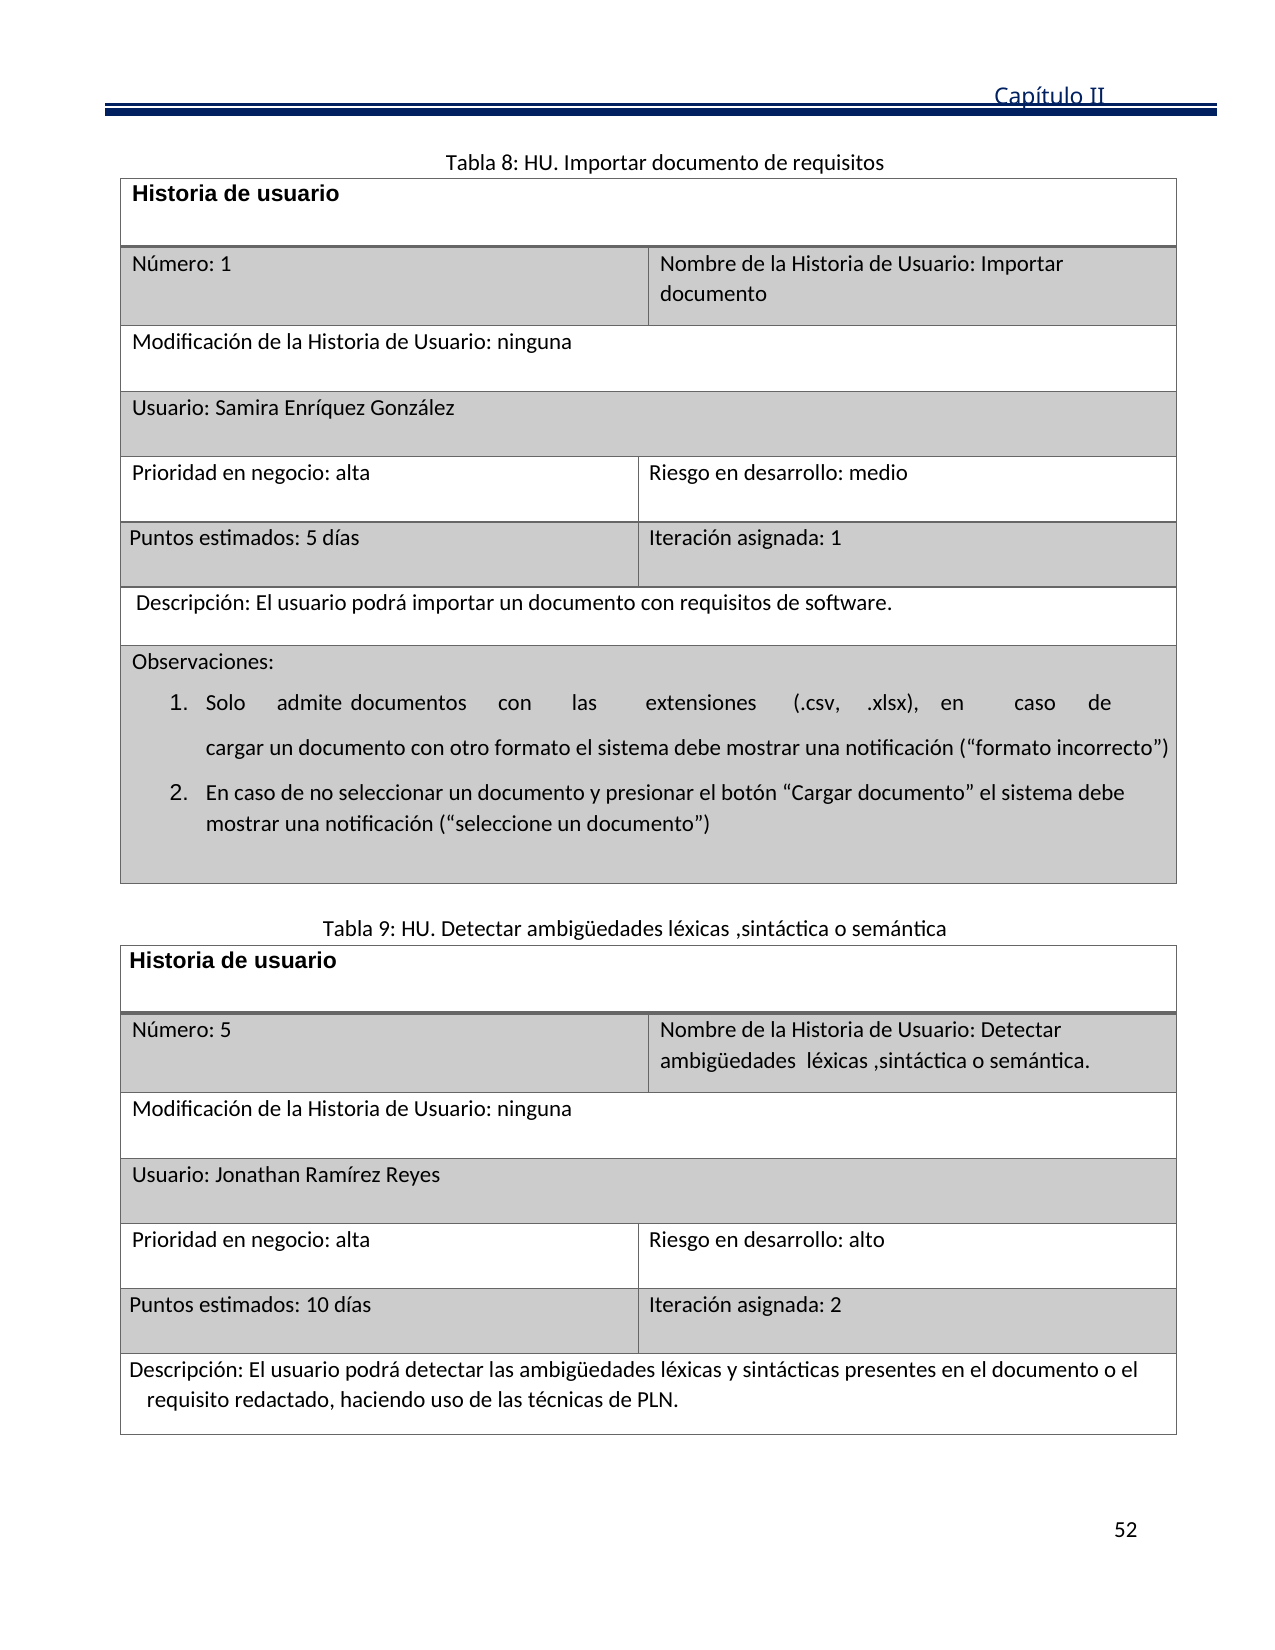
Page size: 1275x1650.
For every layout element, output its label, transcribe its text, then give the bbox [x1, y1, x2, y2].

table_cell Modificación de la Historia de Usuario: ninguna [121, 1093, 1176, 1158]
table_cell Riesgo en desarrollo: medio [639, 457, 1176, 521]
table_cell Prioridad en negocio: alta [121, 457, 638, 521]
table_cell Usuario: Jonathan Ramírez Reyes [121, 1159, 1176, 1223]
table_header Historia de usuario [121, 179, 1176, 245]
table_cell Nombre de la Historia de Usuario: Detectar ambigüedades léxicas ,sintáctica o semántica. [649, 1015, 1176, 1092]
table_cell Descripción: El usuario podrá importar un documento con requisitos de software. [121, 588, 1176, 645]
text Tabla 9: HU. Detectar ambigüedades léxicas ,sintáctica o semántica [159, 914, 1110, 942]
table_cell Puntos estimados: 10 días [121, 1289, 638, 1353]
table_cell Riesgo en desarrollo: alto [639, 1224, 1176, 1288]
table_cell Nombre de la Historia de Usuario: Importar documento [649, 248, 1176, 325]
table_cell Número: 5 [121, 1015, 648, 1092]
table_cell Usuario: Samira Enríquez González [121, 392, 1176, 456]
table_cell Prioridad en negocio: alta [121, 1224, 638, 1288]
table_cell Iteración asignada: 1 [639, 523, 1176, 586]
table_cell Observaciones: Solo admite documentos con las extensiones (.csv, .xlsx), en caso de cargar un documento con otro formato el sistema debe mostrar una notificación (“formato incorrecto”) En caso de no seleccionar un documento y presionar el botón “Cargar documento” el sistema debe mostrar una notificación (“seleccione un documento”) [121, 646, 1176, 883]
table_header Historia de usuario [121, 946, 1176, 1011]
table_cell Número: 1 [121, 248, 648, 325]
text Tabla 8: HU. Importar documento de requisitos [159, 148, 1171, 176]
table_cell Iteración asignada: 2 [639, 1289, 1176, 1353]
table_cell Modificación de la Historia de Usuario: ninguna [121, 326, 1176, 391]
table_cell Puntos estimados: 5 días [121, 523, 638, 586]
table_cell Descripción: El usuario podrá detectar las ambigüedades léxicas y sintácticas presentes en el documento o el requisito redactado, haciendo uso de las técnicas de PLN. [121, 1354, 1176, 1433]
